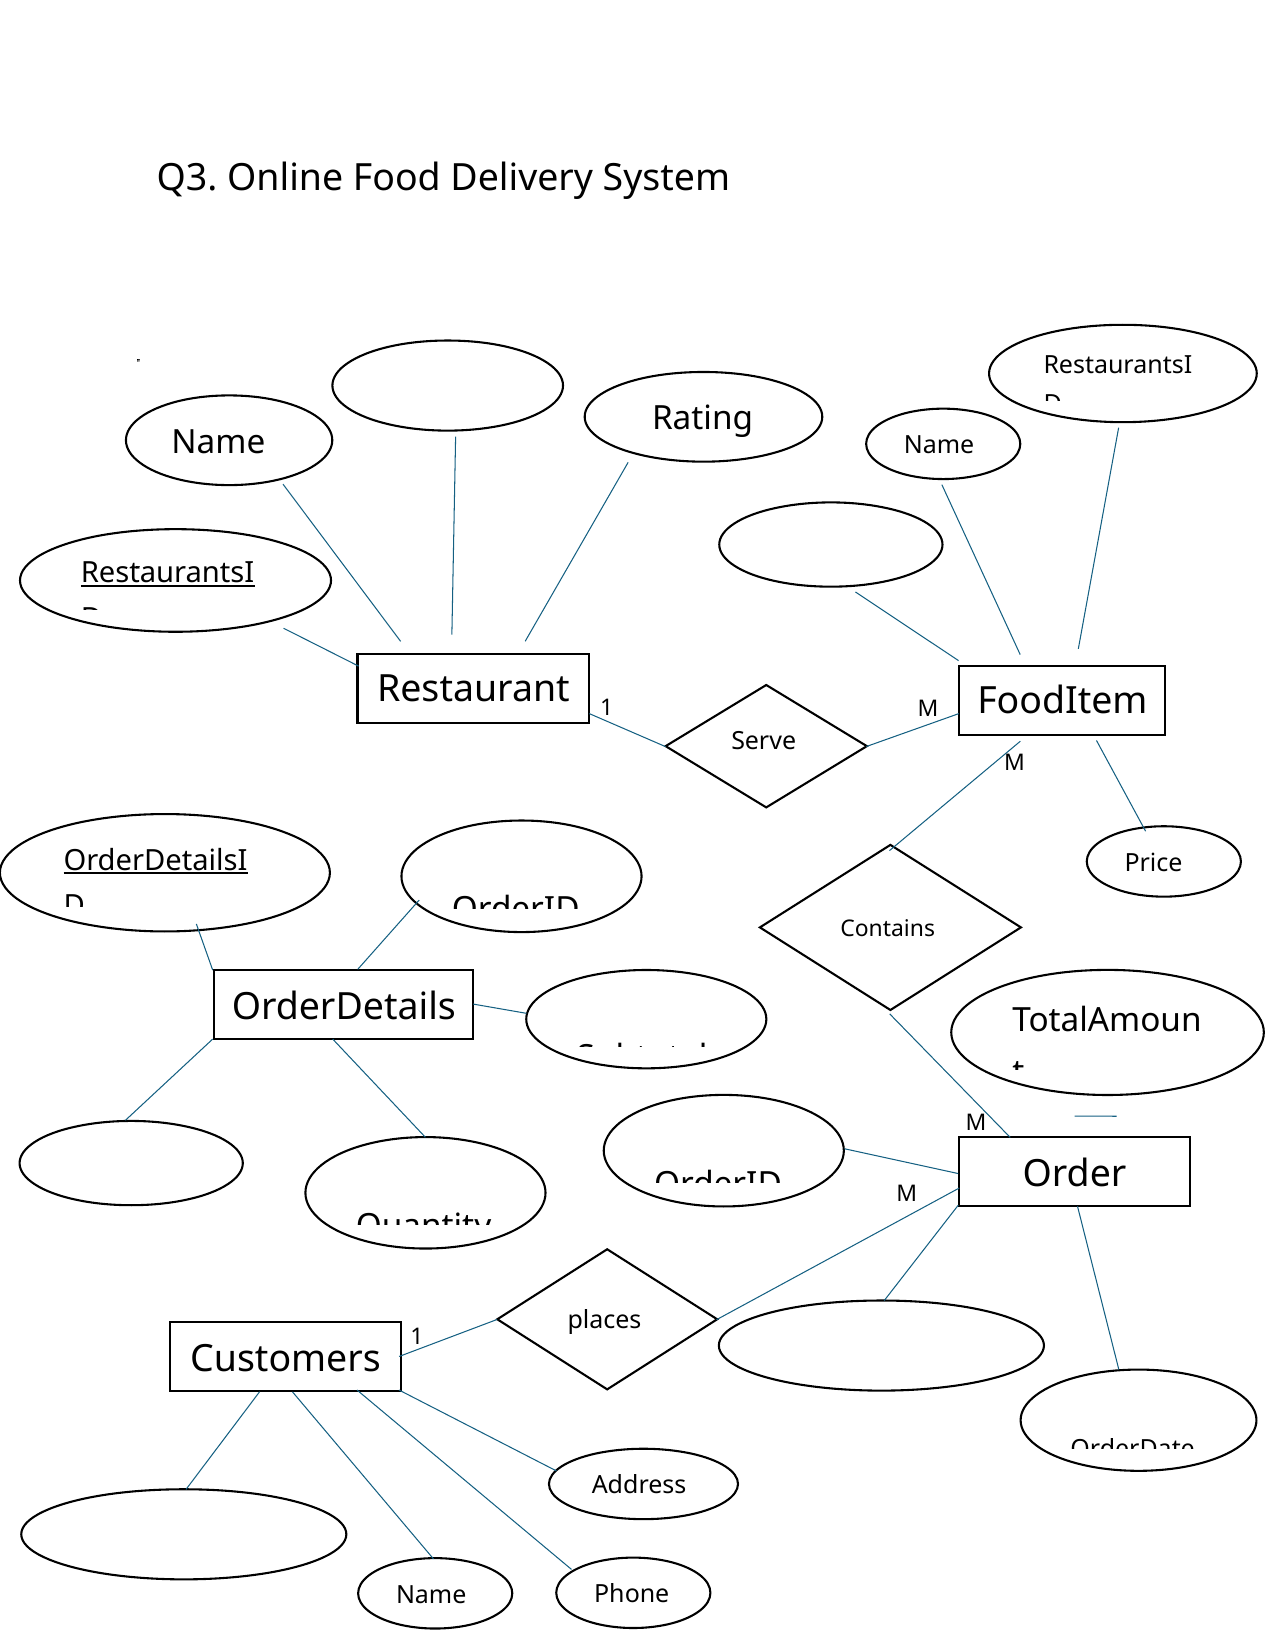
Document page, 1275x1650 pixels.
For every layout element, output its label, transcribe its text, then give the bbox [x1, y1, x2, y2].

text Q3. Online Food Delivery System [150, 150, 1125, 201]
